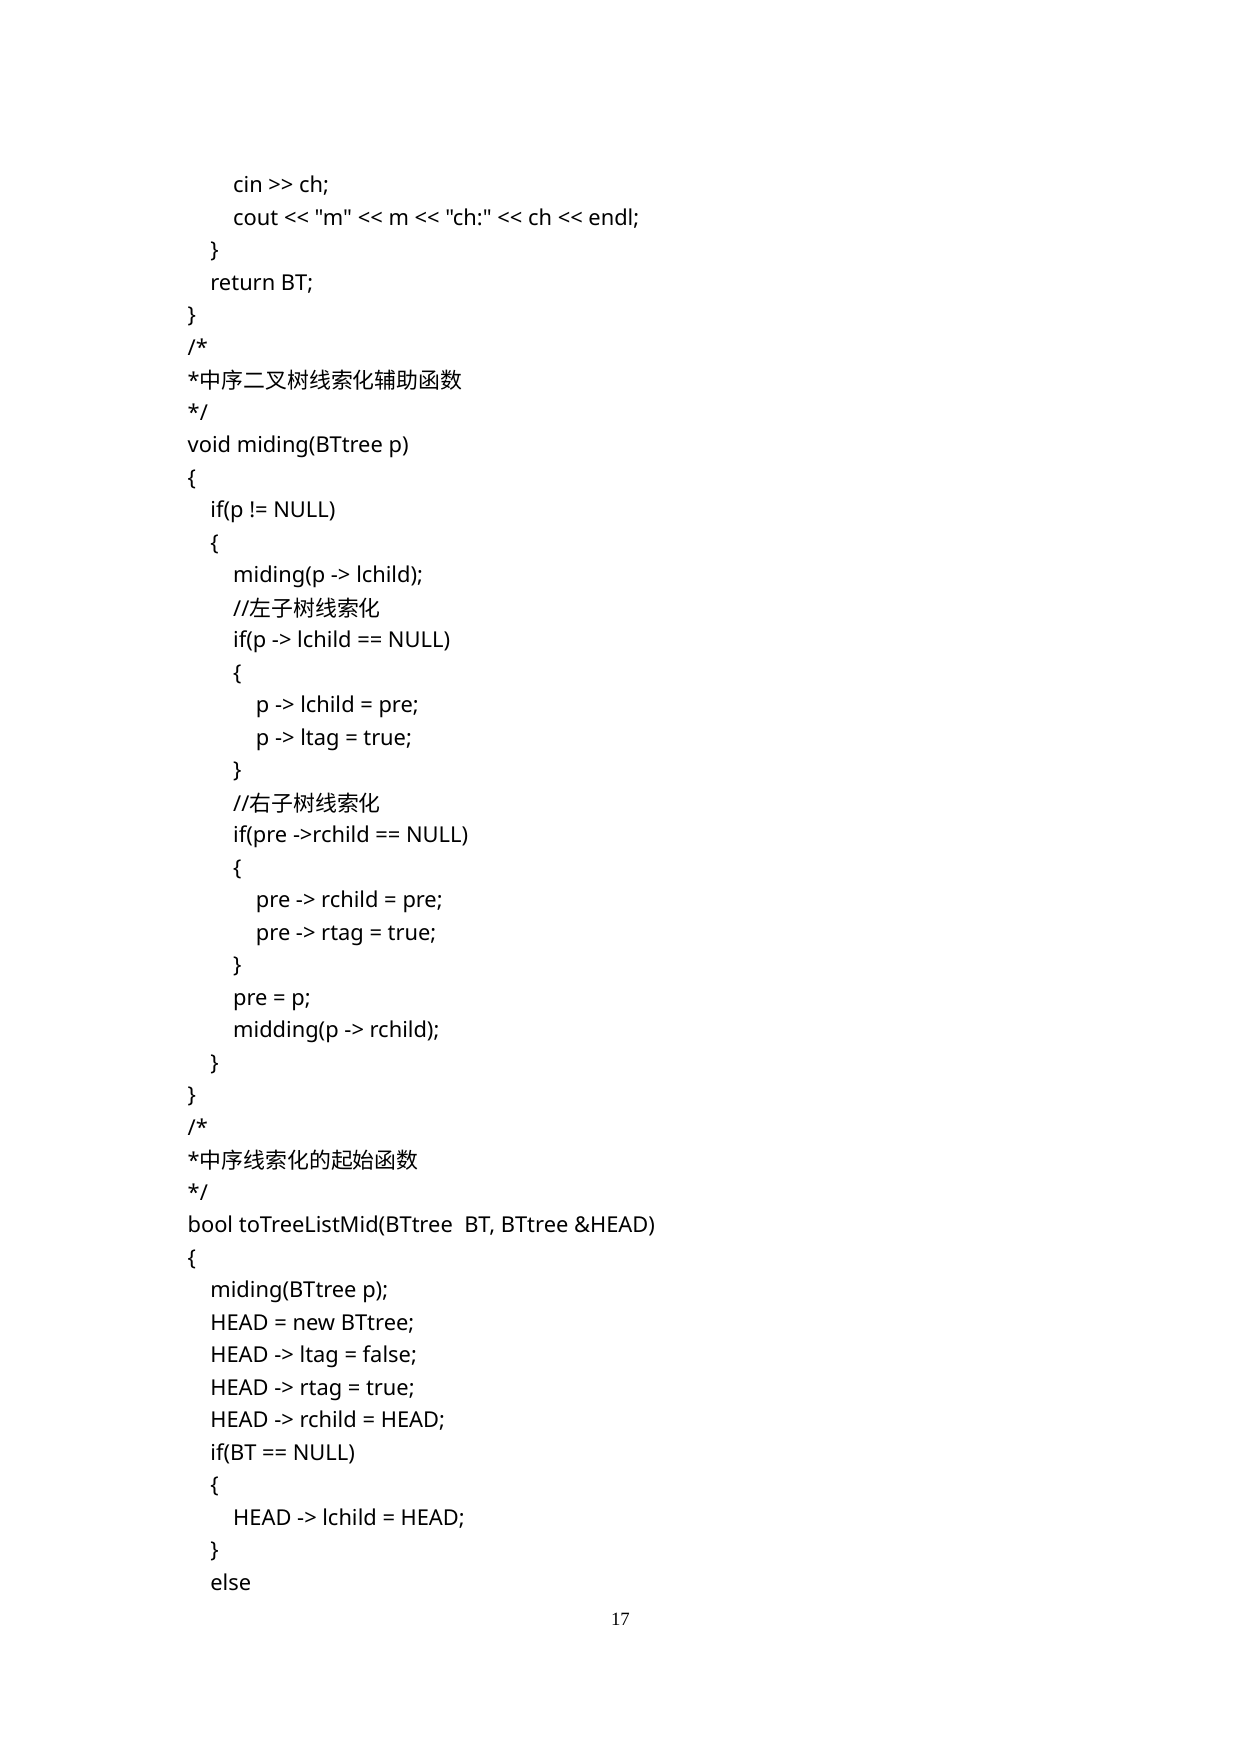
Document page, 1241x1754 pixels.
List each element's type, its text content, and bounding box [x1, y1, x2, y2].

text { [187, 851, 1053, 883]
text */ [187, 1176, 1053, 1208]
text { [187, 461, 1053, 493]
text if(p != NULL) [187, 493, 1053, 526]
text pre -> rtag = true; [187, 916, 1053, 948]
text } [187, 233, 1053, 266]
text //右子树线索化 [187, 786, 1053, 818]
text } [187, 1533, 1053, 1566]
text HEAD -> lchild = HEAD; [187, 1501, 1053, 1533]
text { [187, 656, 1053, 688]
text miding(BTtree p); [187, 1273, 1053, 1306]
text //左子树线索化 [187, 591, 1053, 623]
text p -> ltag = true; [187, 721, 1053, 753]
text HEAD -> rtag = true; [187, 1371, 1053, 1403]
text /* [187, 331, 1053, 363]
text if(BT == NULL) [187, 1436, 1053, 1468]
text /* [187, 1111, 1053, 1143]
text } [187, 1078, 1053, 1111]
text } [187, 298, 1053, 331]
text pre -> rchild = pre; [187, 883, 1053, 916]
text { [187, 526, 1053, 558]
text cout << "m" << m << "ch:" << ch << endl; [187, 201, 1053, 233]
text HEAD -> ltag = false; [187, 1338, 1053, 1371]
text else [187, 1566, 1053, 1598]
text { [187, 1468, 1053, 1501]
text { [187, 1241, 1053, 1273]
text HEAD -> rchild = HEAD; [187, 1403, 1053, 1436]
text HEAD = new BTtree; [187, 1306, 1053, 1338]
text */ [187, 396, 1053, 428]
text cin >> ch; [187, 168, 1053, 201]
text } [187, 753, 1053, 786]
text return BT; [187, 266, 1053, 298]
text *中序二叉树线索化辅助函数 [187, 363, 1053, 396]
text p -> lchild = pre; [187, 688, 1053, 721]
text } [187, 948, 1053, 981]
text if(pre ->rchild == NULL) [187, 818, 1053, 851]
text bool toTreeListMid(BTtree BT, BTtree &HEAD) [187, 1208, 1053, 1241]
text midding(p -> rchild); [187, 1013, 1053, 1046]
text } [187, 1046, 1053, 1078]
text *中序线索化的起始函数 [187, 1143, 1053, 1176]
text pre = p; [187, 981, 1053, 1013]
text miding(p -> lchild); [187, 558, 1053, 591]
text void miding(BTtree p) [187, 428, 1053, 461]
text if(p -> lchild == NULL) [187, 623, 1053, 656]
